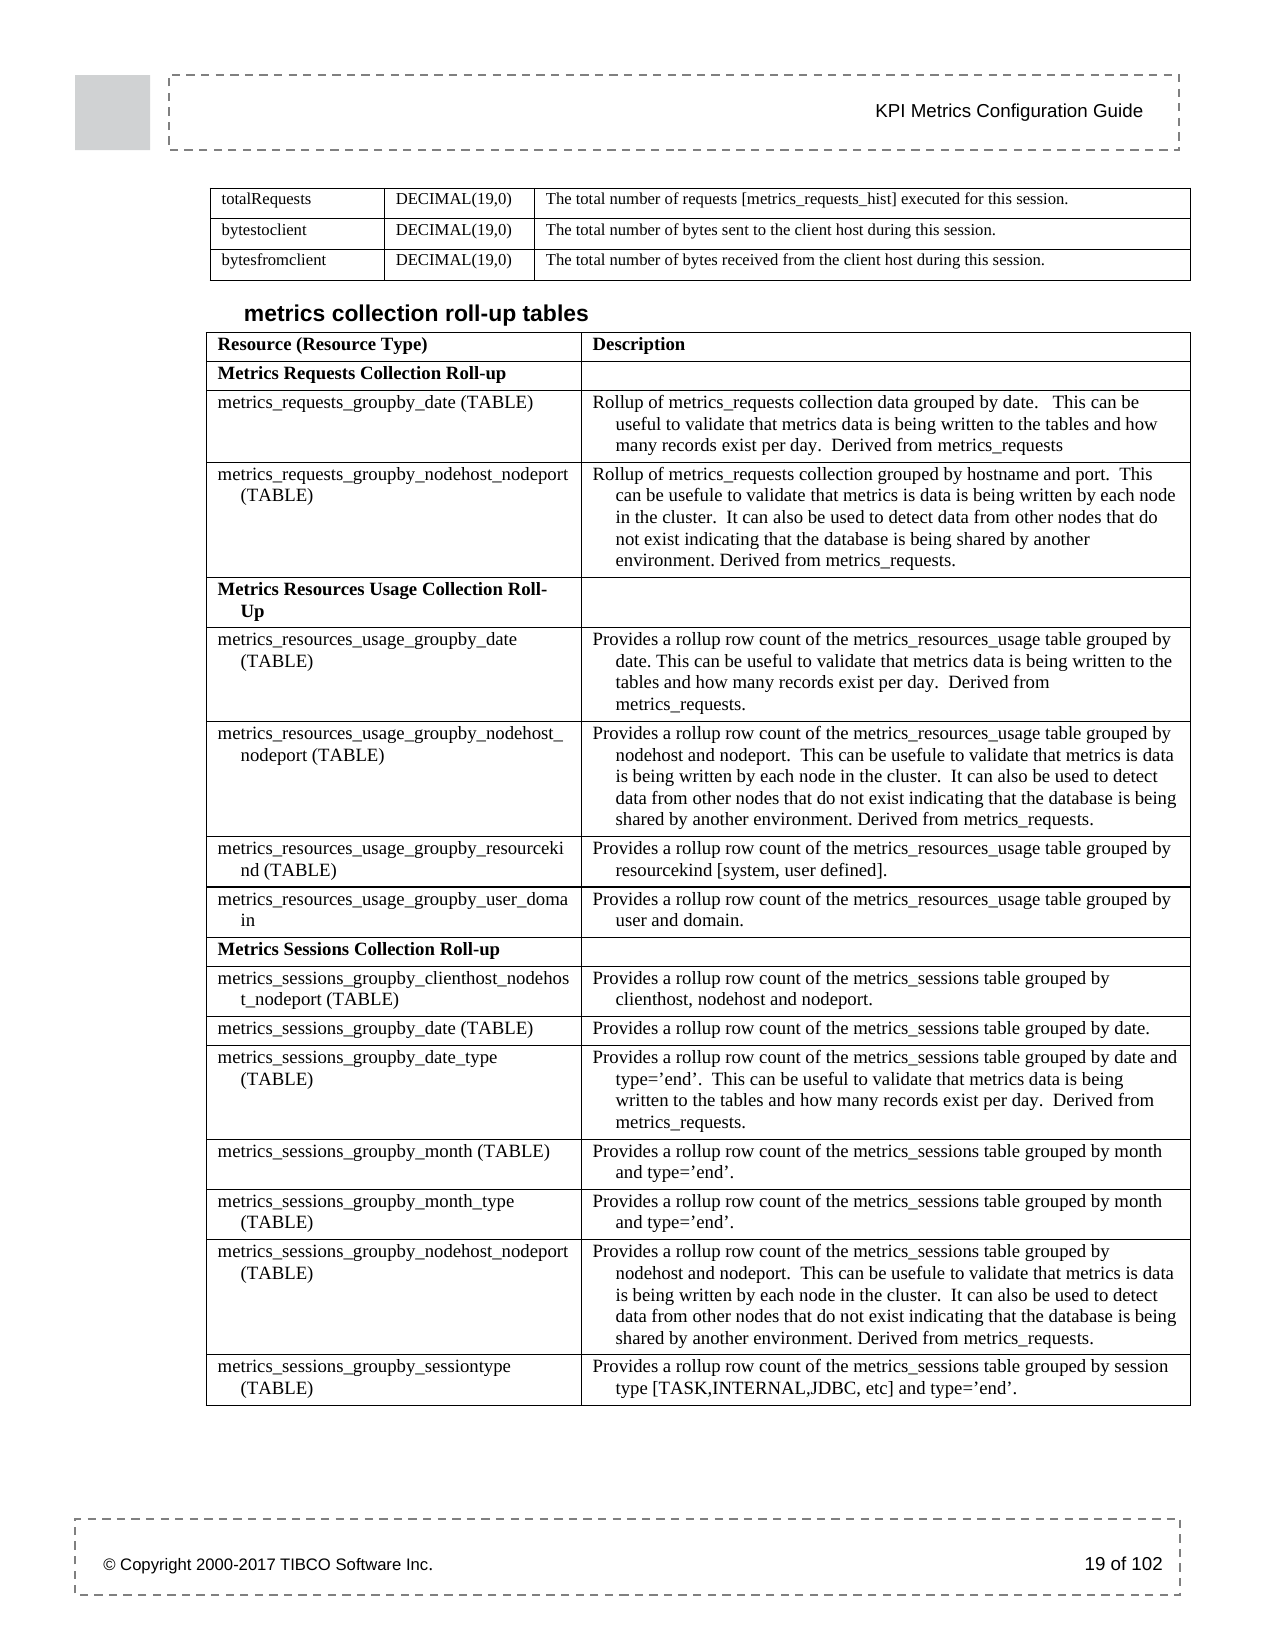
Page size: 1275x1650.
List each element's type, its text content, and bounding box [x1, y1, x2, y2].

table_cell [582, 938, 1190, 966]
table_cell Provides a rollup row count of the metrics_resources_usage table grouped by user and domain. [582, 888, 1190, 937]
table_cell metrics_resources_usage_groupby_user_domain [207, 888, 581, 937]
table_cell metrics_sessions_groupby_nodehost_nodeport (TABLE) [207, 1240, 581, 1354]
table_cell metrics_sessions_groupby_date (TABLE) [207, 1017, 581, 1045]
table_cell Provides a rollup row count of the metrics_resources_usage table grouped by resourcekind [system, user defined]. [582, 837, 1190, 886]
table_cell Provides a rollup row count of the metrics_sessions table grouped by session type [TASK,INTERNAL,JDBC, etc] and type=’end’. [582, 1355, 1190, 1405]
table_cell Rollup of metrics_requests collection data grouped by date. This can be useful to validate that metrics data is being written to the tables and how many records exist per day. Derived from metrics_requests [582, 391, 1190, 462]
table_cell Provides a rollup row count of the metrics_sessions table grouped by clienthost, nodehost and nodeport. [582, 967, 1190, 1016]
table_cell metrics_sessions_groupby_sessiontype (TABLE) [207, 1355, 581, 1405]
table_cell metrics_sessions_groupby_month (TABLE) [207, 1140, 581, 1189]
table_cell Metrics Sessions Collection Roll-up [207, 938, 581, 966]
table_cell Provides a rollup row count of the metrics_sessions table grouped by month and type=’end’. [582, 1140, 1190, 1189]
table_header Description [582, 333, 1190, 361]
table_cell metrics_requests_groupby_nodehost_nodeport (TABLE) [207, 463, 581, 577]
table_cell metrics_resources_usage_groupby_nodehost_nodeport (TABLE) [207, 722, 581, 836]
table_cell metrics_sessions_groupby_clienthost_nodehost_nodeport (TABLE) [207, 967, 581, 1016]
table_cell metrics_resources_usage_groupby_date (TABLE) [207, 628, 581, 721]
table_cell DECIMAL(19,0) [385, 189, 534, 218]
table_cell Metrics Requests Collection Roll-up [207, 362, 581, 390]
table_header Resource (Resource Type) [207, 333, 581, 361]
table_cell DECIMAL(19,0) [385, 250, 534, 280]
table_cell The total number of requests [metrics_requests_hist] executed for this session. [535, 189, 1190, 218]
table_cell Provides a rollup row count of the metrics_resources_usage table grouped by date. This can be useful to validate that metrics data is being written to the tables and how many records exist per day. Derived from metrics_requests. [582, 628, 1190, 721]
table_cell Provides a rollup row count of the metrics_resources_usage table grouped by nodehost and nodeport. This can be usefule to validate that metrics is data is being written by each node in the cluster. It can also be used to detect data from other nodes that do not exist indicating that the database is being shared by another environment. Derived from metrics_requests. [582, 722, 1190, 836]
subtitle metrics collection roll-up tables [244, 299, 1162, 326]
table_cell Provides a rollup row count of the metrics_sessions table grouped by date and type=’end’. This can be useful to validate that metrics data is being written to the tables and how many records exist per day. Derived from metrics_requests. [582, 1046, 1190, 1138]
table_cell bytesfromclient [211, 250, 384, 280]
table_cell totalRequests [211, 189, 384, 218]
table_cell Provides a rollup row count of the metrics_sessions table grouped by month and type=’end’. [582, 1190, 1190, 1239]
table_cell Provides a rollup row count of the metrics_sessions table grouped by date. [582, 1017, 1190, 1045]
table_cell Rollup of metrics_requests collection grouped by hostname and port. This can be usefule to validate that metrics is data is being written by each node in the cluster. It can also be used to detect data from other nodes that do not exist indicating that the database is being shared by another environment. Derived from metrics_requests. [582, 463, 1190, 577]
table_cell metrics_resources_usage_groupby_resourcekind (TABLE) [207, 837, 581, 886]
table_cell Provides a rollup row count of the metrics_sessions table grouped by nodehost and nodeport. This can be usefule to validate that metrics is data is being written by each node in the cluster. It can also be used to detect data from other nodes that do not exist indicating that the database is being shared by another environment. Derived from metrics_requests. [582, 1240, 1190, 1354]
table_cell [582, 362, 1190, 390]
table_cell metrics_sessions_groupby_month_type (TABLE) [207, 1190, 581, 1239]
table_cell bytestoclient [211, 219, 384, 249]
table_cell DECIMAL(19,0) [385, 219, 534, 249]
table_cell metrics_requests_groupby_date (TABLE) [207, 391, 581, 462]
table_cell Metrics Resources Usage Collection Roll-Up [207, 578, 581, 627]
table_cell [582, 578, 1190, 627]
table_cell metrics_sessions_groupby_date_type (TABLE) [207, 1046, 581, 1138]
table_cell The total number of bytes sent to the client host during this session. [535, 219, 1190, 249]
table_cell The total number of bytes received from the client host during this session. [535, 250, 1190, 280]
